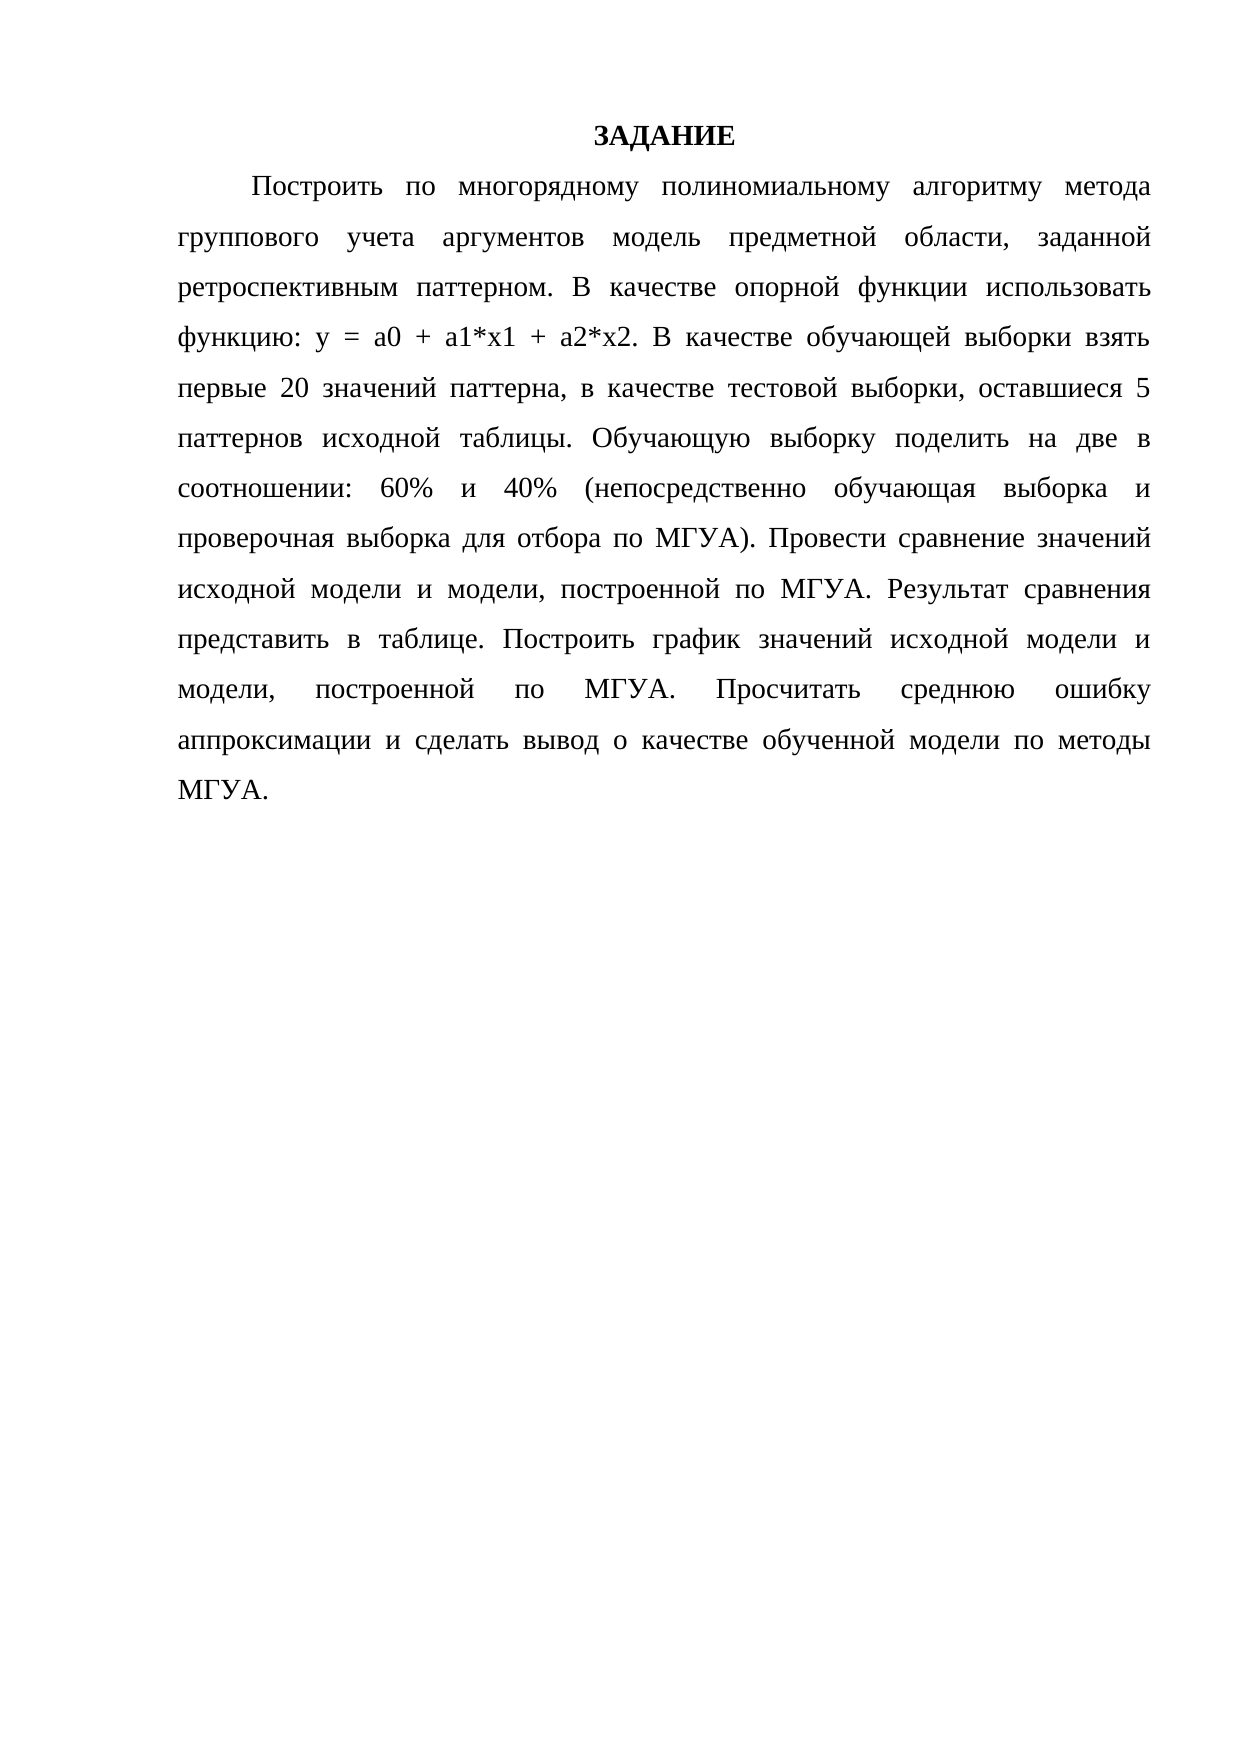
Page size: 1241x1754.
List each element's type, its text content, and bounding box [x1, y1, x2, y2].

subtitle ЗАДАНИЕ [177, 118, 1152, 152]
text Построить по многорядному полиномиальному алгоритму метода группового учета аргументов модель предметной области, заданной ретроспективным паттерном. В качестве опорной функции использовать функцию: y = a0 + a1*x1 + a2*x2. В качестве обучающей выборки взять первые 20 значений паттерна, в качестве тестовой выборки, оставшиеся 5 паттернов исходной таблицы. Обучающую выборку поделить на две в соотношении: 60% и 40% (непосредственно обучающая выборка и проверочная выборка для отбора по МГУА). Провести сравнение значений исходной модели и модели, построенной по МГУА. Результат сравнения представить в таблице. Построить график значений исходной модели и модели, построенной по МГУА. Просчитать среднюю ошибку аппроксимации и сделать вывод о качестве обученной модели по методы МГУА. [177, 168, 1152, 806]
